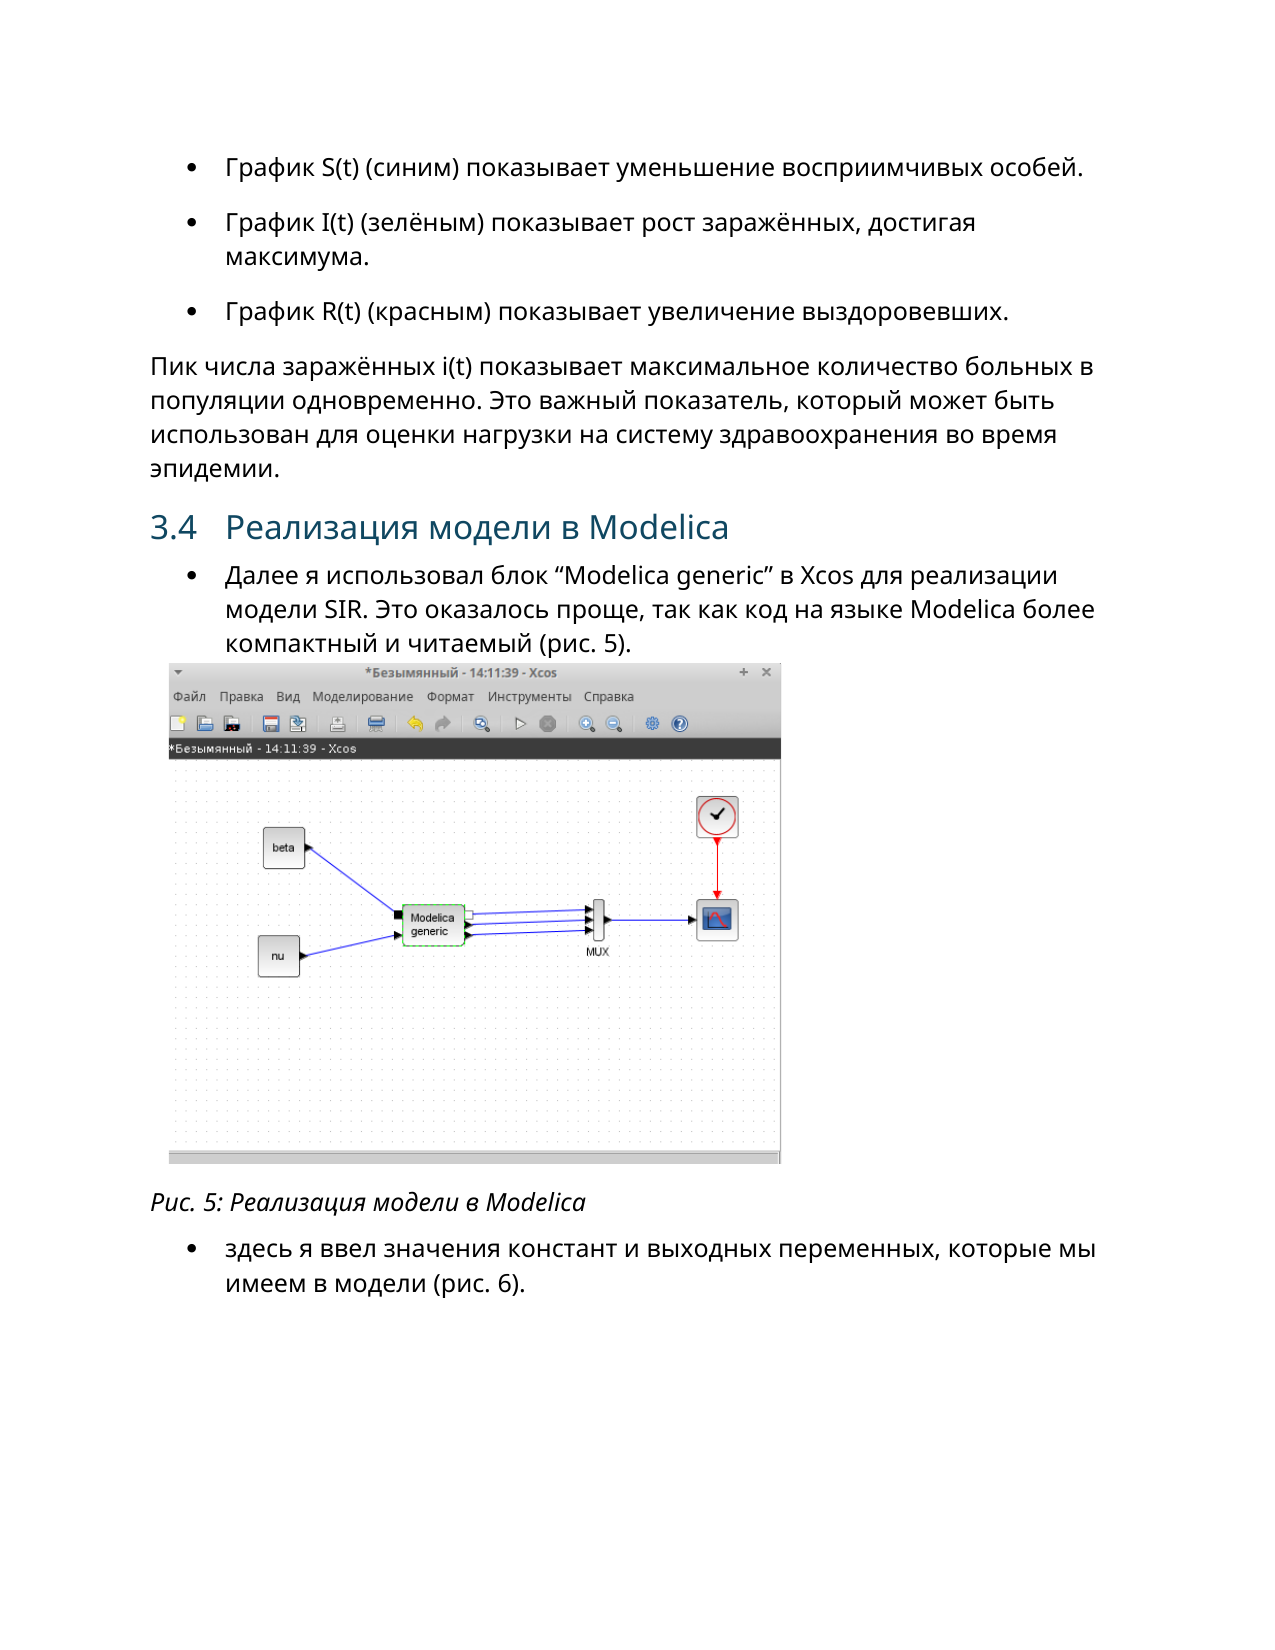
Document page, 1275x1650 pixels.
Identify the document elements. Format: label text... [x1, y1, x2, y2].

list Далее я использовал блок “Modelica generic” в Xcos для реализации модели SIR. Это оказалось проще, так как код на языке Modelica более компактный и читаемый (рис. 5). [187, 557, 1125, 660]
list График S(t) (синим) показывает уменьшение восприимчивых особей. [187, 150, 1125, 184]
list График R(t) (красным) показывает увеличение выздоровевших. [187, 294, 1125, 328]
text Пик числа заражённых i(t) показывает максимальное количество больных в популяции одновременно. Это важный показатель, который может быть использован для оценки нагрузки на систему здравоохранения во время эпидемии. [150, 349, 1125, 485]
subtitle 3.4 Реализация модели в Modelica [150, 504, 1125, 549]
list График I(t) (зелёным) показывает рост заражённых, достигая максимума. [187, 205, 1125, 273]
text Рис. 5: Реализация модели в Modelica [150, 1184, 1125, 1219]
list здесь я ввел значения констант и выходных переменных, которые мы имеем в модели (рис. 6). [187, 1231, 1125, 1299]
picture [168, 663, 782, 1164]
